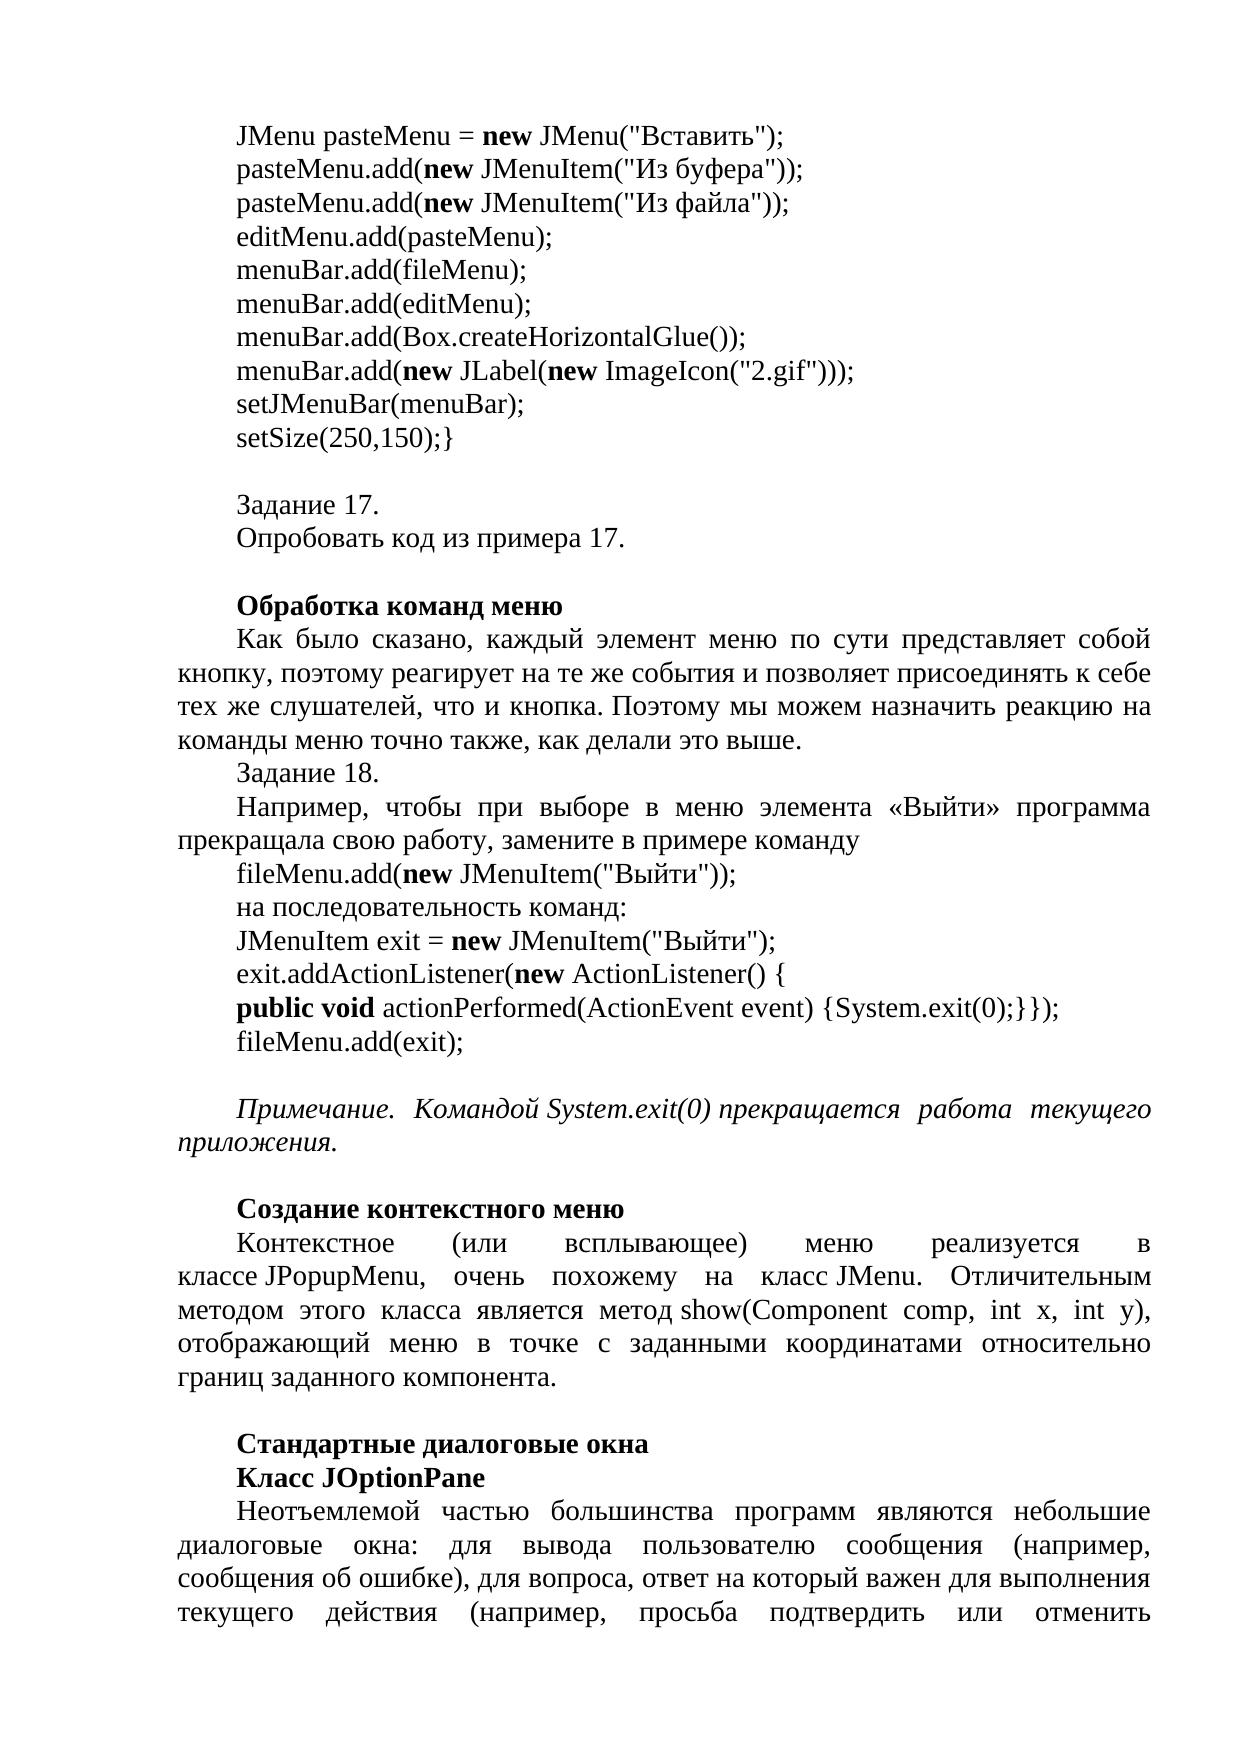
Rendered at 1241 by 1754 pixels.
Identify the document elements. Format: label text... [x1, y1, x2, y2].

text JMenu pasteMenu = new JMenu("Вставить"); [177, 118, 1152, 152]
text editMenu.add(pasteMenu); [177, 219, 1152, 252]
text на последовательность команд: [177, 889, 1152, 923]
text Обработка команд меню [177, 588, 1152, 621]
text Стандартные диалоговые окна [177, 1426, 1152, 1460]
text Создание контекстного меню [177, 1191, 1152, 1225]
text JMenuItem exit = new JMenuItem("Выйти"); [177, 923, 1152, 957]
text Контекстное (или всплывающее) меню реализуется в классе JPopupMenu, очень похожему на класс JMenu. Отличительным методом этого класса является метод show(Component comp, int x, int y), отображающий меню в точке с заданными координатами относительно границ заданного компонента. [177, 1225, 1152, 1393]
text setJMenuBar(menuBar); [177, 386, 1152, 420]
text Задание 17. [177, 487, 1152, 521]
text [177, 1493, 1152, 1627]
text Например, чтобы при выборе в меню элемента «Выйти» программа прекращала свою работу, замените в примере команду [177, 789, 1152, 856]
text public void actionPerformed(ActionEvent event) {System.exit(0);}}); [177, 990, 1152, 1024]
text Задание 18. [177, 755, 1152, 789]
text exit.addActionListener(new ActionListener() { [177, 957, 1152, 990]
text fileMenu.add(new JMenuItem("Выйти")); [177, 856, 1152, 889]
text Класс JOptionPane [177, 1460, 1152, 1493]
text pasteMenu.add(new JMenuItem("Из файла")); [177, 185, 1152, 219]
text menuBar.add(new JLabel(new ImageIcon("2.gif"))); [177, 353, 1152, 386]
text Примечание. Командой System.exit(0) прекращается работа текущего приложения. [177, 1091, 1152, 1158]
text Как было сказано, каждый элемент меню по сути представляет собой кнопку, поэтому реагирует на те же события и позволяет присоединять к себе тех же слушателей, что и кнопка. Поэтому мы можем назначить реакцию на команды меню точно также, как делали это выше. [177, 621, 1152, 755]
text pasteMenu.add(new JMenuItem("Из буфера")); [177, 152, 1152, 185]
text menuBar.add(Box.createHorizontalGlue()); [177, 319, 1152, 353]
text fileMenu.add(exit); [177, 1024, 1152, 1057]
text menuBar.add(fileMenu); [177, 252, 1152, 286]
text setSize(250,150);} [177, 420, 1152, 453]
text Опробовать код из примера 17. [177, 521, 1152, 554]
text menuBar.add(editMenu); [177, 286, 1152, 319]
